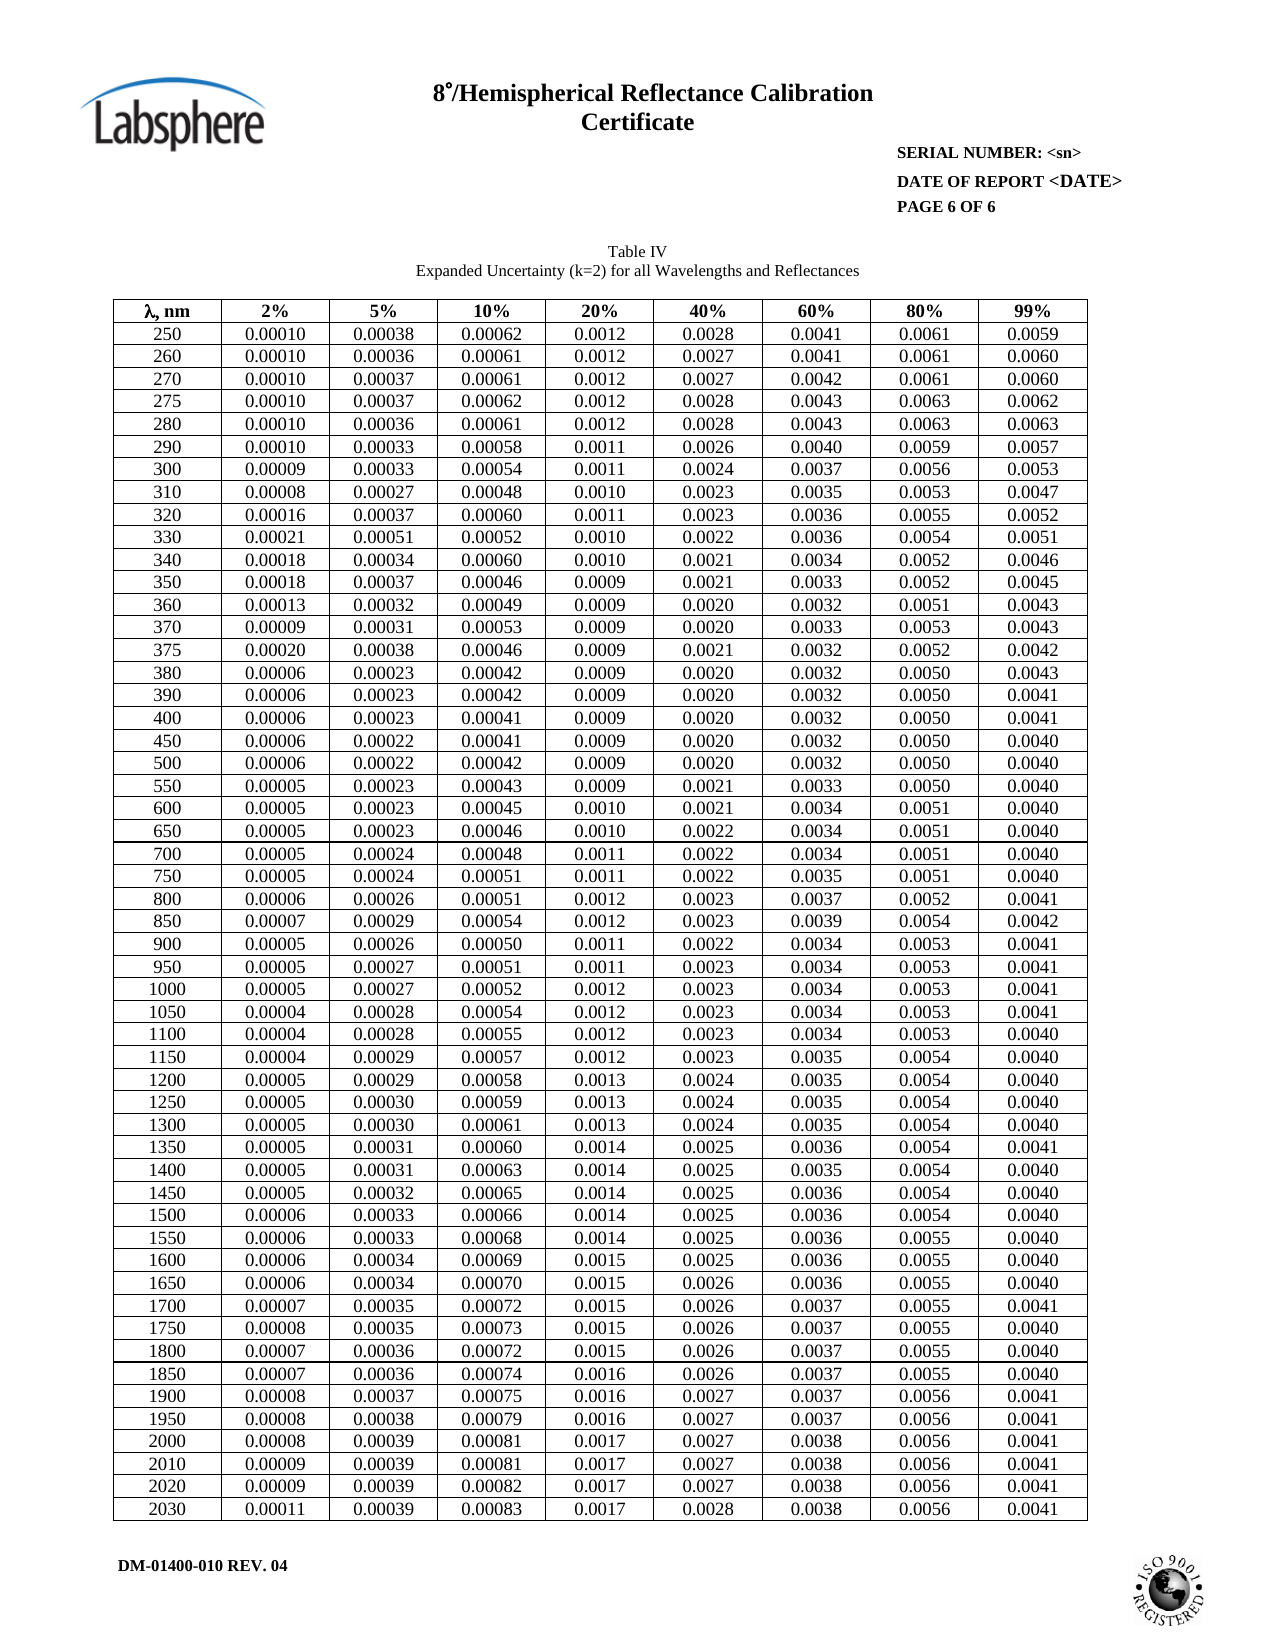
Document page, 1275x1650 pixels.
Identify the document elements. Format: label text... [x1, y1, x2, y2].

table_cell 0.00006 [222, 1204, 329, 1226]
table_cell 0.0037 [763, 1408, 870, 1429]
table_cell 0.0055 [871, 1227, 978, 1248]
table_cell 0.0034 [763, 956, 870, 977]
table_cell 0.00023 [330, 684, 437, 706]
table_cell 0.0038 [763, 1453, 870, 1474]
table_cell 0.00005 [222, 820, 329, 841]
table_cell 0.00031 [330, 1159, 437, 1181]
table_cell 0.00082 [438, 1475, 545, 1497]
table_cell 0.00033 [330, 1204, 437, 1226]
table_cell 0.0032 [763, 639, 870, 661]
table_cell 1450 [114, 1182, 221, 1203]
table_cell 0.00030 [330, 1091, 437, 1113]
table_cell 0.0027 [654, 1385, 762, 1407]
table_cell 0.0036 [763, 1227, 870, 1248]
table_cell 0.0036 [763, 1136, 870, 1158]
table_cell 0.0041 [979, 707, 1087, 728]
table_cell 0.0036 [763, 526, 870, 548]
table_cell 0.0014 [546, 1159, 653, 1181]
table_cell 0.0020 [654, 594, 762, 615]
table_cell 0.00060 [438, 1136, 545, 1158]
table_cell 0.0056 [871, 1408, 978, 1429]
table_cell 0.0054 [871, 1114, 978, 1135]
table_cell 0.00083 [438, 1498, 545, 1519]
table_cell 375 [114, 639, 221, 661]
table_cell 0.0011 [546, 436, 653, 457]
table_cell 0.00068 [438, 1227, 545, 1248]
table_cell 0.0034 [763, 1001, 870, 1022]
table_cell 0.0017 [546, 1430, 653, 1452]
table_cell 0.00035 [330, 1317, 437, 1339]
table_cell 0.00027 [330, 956, 437, 977]
table_cell 950 [114, 956, 221, 977]
table_cell 0.0040 [979, 1317, 1087, 1339]
table_cell 0.00037 [330, 571, 437, 593]
table_cell 0.0041 [763, 345, 870, 367]
table_cell 0.0022 [654, 843, 762, 864]
table_cell 0.0012 [546, 1046, 653, 1067]
table_cell 0.0015 [546, 1317, 653, 1339]
table_cell 850 [114, 910, 221, 932]
table_cell 0.00055 [438, 1023, 545, 1045]
table_cell 0.00027 [330, 481, 437, 502]
table_cell 0.00031 [330, 1136, 437, 1158]
table_cell 0.0054 [871, 1182, 978, 1203]
table_cell 0.0025 [654, 1227, 762, 1248]
table_cell 0.00042 [438, 684, 545, 706]
table_cell 0.0061 [871, 368, 978, 389]
table_cell 0.0041 [979, 1408, 1087, 1429]
table_cell 1300 [114, 1114, 221, 1135]
table_header 2% [222, 300, 329, 322]
table_cell 0.00032 [330, 594, 437, 615]
table_cell 0.00057 [438, 1046, 545, 1067]
table_cell 0.00060 [438, 504, 545, 525]
table_cell 0.00034 [330, 549, 437, 570]
table_cell 0.00006 [222, 1272, 329, 1293]
table_cell 0.00029 [330, 1046, 437, 1067]
table_cell 0.0037 [763, 1295, 870, 1316]
table_cell 0.0040 [979, 775, 1087, 796]
table_header 60% [763, 300, 870, 322]
table_cell 1000 [114, 978, 221, 1000]
table_cell 0.00046 [438, 571, 545, 593]
table_cell 0.0015 [546, 1272, 653, 1293]
table_cell 1250 [114, 1091, 221, 1113]
table_cell 0.00005 [222, 1114, 329, 1135]
table_cell 0.0012 [546, 1023, 653, 1045]
table_cell 0.00020 [222, 639, 329, 661]
table_cell 0.00058 [438, 436, 545, 457]
table_cell 0.0054 [871, 1046, 978, 1067]
table_cell 0.0040 [979, 1046, 1087, 1067]
table_cell 0.0050 [871, 662, 978, 683]
table_cell 0.00069 [438, 1249, 545, 1271]
table_cell 0.0010 [546, 526, 653, 548]
table_cell 0.0040 [979, 1182, 1087, 1203]
table_cell 0.0034 [763, 549, 870, 570]
table_cell 0.0040 [979, 1091, 1087, 1113]
table_cell 0.0010 [546, 481, 653, 502]
table_cell 0.0052 [871, 571, 978, 593]
table_cell 0.0055 [871, 1272, 978, 1293]
table_cell 0.0013 [546, 1114, 653, 1135]
table_cell 0.00033 [330, 436, 437, 457]
table_cell 0.00054 [438, 458, 545, 480]
table_cell 0.00007 [222, 1363, 329, 1384]
table_cell 0.00049 [438, 594, 545, 615]
table_cell 1950 [114, 1408, 221, 1429]
table_cell 0.00072 [438, 1295, 545, 1316]
table_cell 0.00005 [222, 956, 329, 977]
table_cell 0.0016 [546, 1363, 653, 1384]
table_cell 1100 [114, 1023, 221, 1045]
picture [44, 59, 307, 176]
table_cell 0.0053 [871, 956, 978, 977]
table_cell 0.00074 [438, 1363, 545, 1384]
table_cell 0.00038 [330, 1408, 437, 1429]
table_cell 0.0040 [979, 1340, 1087, 1361]
table_cell 0.00059 [438, 1091, 545, 1113]
table_cell 0.0043 [763, 413, 870, 434]
table_cell 0.00033 [330, 1227, 437, 1248]
table_cell 0.00008 [222, 1430, 329, 1452]
table_cell 0.00033 [330, 458, 437, 480]
table_cell 0.0028 [654, 1498, 762, 1519]
table_cell 0.0032 [763, 594, 870, 615]
table_cell 0.00045 [438, 797, 545, 819]
table_cell 0.00029 [330, 910, 437, 932]
table_cell 0.0051 [979, 526, 1087, 548]
table_cell 0.0023 [654, 1023, 762, 1045]
table_cell 0.0011 [546, 843, 653, 864]
table_cell 0.00062 [438, 323, 545, 344]
table_cell 500 [114, 752, 221, 774]
table_cell 0.0035 [763, 865, 870, 887]
table_cell 0.0063 [871, 413, 978, 434]
table_cell 0.00005 [222, 1069, 329, 1090]
table_cell 0.0033 [763, 571, 870, 593]
table_cell 0.00037 [330, 504, 437, 525]
table_cell 0.0012 [546, 1001, 653, 1022]
table_cell 0.00061 [438, 1114, 545, 1135]
table_cell 0.00023 [330, 662, 437, 683]
table_cell 0.0040 [763, 436, 870, 457]
table_cell 0.00060 [438, 549, 545, 570]
table_cell 0.0038 [763, 1430, 870, 1452]
table_cell 0.0015 [546, 1340, 653, 1361]
table_cell 0.0047 [979, 481, 1087, 502]
table_cell 0.00009 [222, 1453, 329, 1474]
text Expanded Uncertainty (k=2) for all Wavelengths and Reflectances [112, 261, 1162, 280]
table_cell 0.00036 [330, 413, 437, 434]
table_cell 0.00036 [330, 1363, 437, 1384]
table_cell 0.0037 [763, 458, 870, 480]
table_cell 0.0028 [654, 413, 762, 434]
table_cell 0.0027 [654, 345, 762, 367]
table_cell 0.0012 [546, 345, 653, 367]
table_cell 0.0024 [654, 458, 762, 480]
table_cell 0.0037 [763, 1385, 870, 1407]
table_cell 0.0053 [871, 1001, 978, 1022]
table_cell 0.0023 [654, 1046, 762, 1067]
table_cell 0.00048 [438, 843, 545, 864]
table_cell 0.0055 [871, 1363, 978, 1384]
table_cell 0.0060 [979, 368, 1087, 389]
table_cell 1050 [114, 1001, 221, 1022]
table_cell 0.0046 [979, 549, 1087, 570]
table_cell 0.0055 [871, 1317, 978, 1339]
table_cell 0.00009 [222, 616, 329, 638]
table_cell 0.00006 [222, 707, 329, 728]
table_cell 0.0009 [546, 684, 653, 706]
table_cell 0.0053 [979, 458, 1087, 480]
table_cell 0.0056 [871, 458, 978, 480]
table_cell 0.0026 [654, 1363, 762, 1384]
table_cell 0.0009 [546, 594, 653, 615]
table_cell 0.0040 [979, 1363, 1087, 1384]
table_cell 0.0009 [546, 616, 653, 638]
table_cell 0.00079 [438, 1408, 545, 1429]
table_cell 0.0035 [763, 1091, 870, 1113]
table_cell 0.00037 [330, 368, 437, 389]
table_cell 0.0027 [654, 1408, 762, 1429]
table_cell 800 [114, 888, 221, 909]
table_cell 0.0053 [871, 933, 978, 954]
table_cell 370 [114, 616, 221, 638]
table_cell 0.0010 [546, 549, 653, 570]
table_cell 0.0037 [763, 1363, 870, 1384]
table_cell 0.0021 [654, 797, 762, 819]
table_cell 1800 [114, 1340, 221, 1361]
table_cell 750 [114, 865, 221, 887]
table_cell 0.0010 [546, 820, 653, 841]
table_cell 0.0054 [871, 910, 978, 932]
table_cell 0.00061 [438, 345, 545, 367]
table_cell 0.00039 [330, 1475, 437, 1497]
table_cell 0.0013 [546, 1091, 653, 1113]
table_cell 290 [114, 436, 221, 457]
table_cell 0.0020 [654, 752, 762, 774]
table_cell 350 [114, 571, 221, 593]
table_cell 0.0041 [979, 1295, 1087, 1316]
table_cell 0.00029 [330, 1069, 437, 1090]
table_cell 0.00034 [330, 1249, 437, 1271]
table_cell 1400 [114, 1159, 221, 1181]
table_cell 0.0050 [871, 684, 978, 706]
table_cell 380 [114, 662, 221, 683]
table_cell 320 [114, 504, 221, 525]
table_cell 0.0056 [871, 1453, 978, 1474]
table_cell 0.0022 [654, 865, 762, 887]
table_cell 0.0013 [546, 1069, 653, 1090]
table_cell 310 [114, 481, 221, 502]
table_cell 0.0043 [763, 390, 870, 412]
table_cell 0.00022 [330, 730, 437, 751]
table_cell 0.0040 [979, 843, 1087, 864]
table_cell 0.0053 [871, 978, 978, 1000]
table_cell 0.0036 [763, 1182, 870, 1203]
table_cell 0.00006 [222, 752, 329, 774]
table_cell 0.0054 [871, 526, 978, 548]
table_cell 0.0011 [546, 865, 653, 887]
table_cell 0.0012 [546, 323, 653, 344]
table_cell 0.0032 [763, 730, 870, 751]
table_cell 0.00024 [330, 865, 437, 887]
table_cell 0.0040 [979, 820, 1087, 841]
table_cell 1600 [114, 1249, 221, 1271]
table_cell 0.00081 [438, 1453, 545, 1474]
table_cell 0.00005 [222, 1136, 329, 1158]
table_cell 0.00035 [330, 1295, 437, 1316]
table_cell 0.00006 [222, 730, 329, 751]
table_cell 0.0061 [871, 323, 978, 344]
table_cell 0.00048 [438, 481, 545, 502]
table_cell 2000 [114, 1430, 221, 1452]
table_cell 0.0045 [979, 571, 1087, 593]
table_cell 0.0041 [979, 978, 1087, 1000]
table_cell 0.0036 [763, 1204, 870, 1226]
table_cell 0.0014 [546, 1204, 653, 1226]
table_cell 0.0053 [871, 616, 978, 638]
table_cell 0.0034 [763, 820, 870, 841]
table_cell 0.0033 [763, 616, 870, 638]
table_cell 260 [114, 345, 221, 367]
table_cell 0.0015 [546, 1295, 653, 1316]
table_cell 0.0036 [763, 1272, 870, 1293]
table_cell 0.0021 [654, 549, 762, 570]
table_cell 270 [114, 368, 221, 389]
table_cell 0.0026 [654, 1272, 762, 1293]
table_cell 0.0025 [654, 1182, 762, 1203]
table_cell 0.0040 [979, 1069, 1087, 1090]
table_cell 0.0059 [871, 436, 978, 457]
table_cell 0.00051 [438, 956, 545, 977]
table_cell 1750 [114, 1317, 221, 1339]
table_cell 0.00005 [222, 1182, 329, 1203]
table_cell 0.0024 [654, 1069, 762, 1090]
table_cell 0.00006 [222, 662, 329, 683]
table_cell 0.0055 [871, 1295, 978, 1316]
table_header 80% [871, 300, 978, 322]
table_cell 0.0050 [871, 752, 978, 774]
table_header l, nm [114, 300, 221, 322]
table_cell 0.0017 [546, 1475, 653, 1497]
table_cell 0.00013 [222, 594, 329, 615]
table_cell 0.0050 [871, 730, 978, 751]
table_cell 0.0052 [979, 504, 1087, 525]
table_cell 0.00046 [438, 639, 545, 661]
table_cell 0.0061 [871, 345, 978, 367]
table_cell 0.00023 [330, 820, 437, 841]
table_cell 0.00061 [438, 368, 545, 389]
table_cell 0.00010 [222, 368, 329, 389]
table_cell 0.0033 [763, 775, 870, 796]
table_cell 0.0028 [654, 390, 762, 412]
table_cell 0.00022 [330, 752, 437, 774]
table_cell 0.00052 [438, 526, 545, 548]
table_cell 0.00031 [330, 616, 437, 638]
table_cell 0.00023 [330, 707, 437, 728]
table_cell 0.0023 [654, 910, 762, 932]
table_cell 0.0056 [871, 1430, 978, 1452]
table_cell 0.00010 [222, 413, 329, 434]
table_cell 0.0027 [654, 1453, 762, 1474]
table_cell 400 [114, 707, 221, 728]
table_cell 0.00010 [222, 390, 329, 412]
table_cell 330 [114, 526, 221, 548]
table_cell 0.0020 [654, 684, 762, 706]
table_cell 0.0016 [546, 1385, 653, 1407]
table_cell 0.00041 [438, 730, 545, 751]
table_cell 0.00005 [222, 1091, 329, 1113]
table_cell 275 [114, 390, 221, 412]
table_cell 0.00039 [330, 1430, 437, 1452]
table_cell 0.0032 [763, 752, 870, 774]
table_cell 0.00030 [330, 1114, 437, 1135]
table_cell 0.00009 [222, 458, 329, 480]
table_cell 0.00016 [222, 504, 329, 525]
table_cell 2020 [114, 1475, 221, 1497]
table_cell 0.0040 [979, 797, 1087, 819]
table_cell 0.0012 [546, 888, 653, 909]
table_cell 0.00037 [330, 1385, 437, 1407]
table_cell 0.0012 [546, 910, 653, 932]
table_cell 0.00038 [330, 323, 437, 344]
table_cell 0.00037 [330, 390, 437, 412]
table_cell 0.0034 [763, 933, 870, 954]
table_cell 0.0040 [979, 1114, 1087, 1135]
table_cell 0.00039 [330, 1453, 437, 1474]
table_cell 0.0016 [546, 1408, 653, 1429]
table_cell 0.00041 [438, 707, 545, 728]
table_cell 0.0026 [654, 1340, 762, 1361]
table_cell 0.0017 [546, 1453, 653, 1474]
table_cell 700 [114, 843, 221, 864]
table_cell 0.0041 [979, 933, 1087, 954]
table_cell 390 [114, 684, 221, 706]
table_cell 0.00058 [438, 1069, 545, 1090]
table_cell 550 [114, 775, 221, 796]
table_cell 0.0012 [546, 978, 653, 1000]
table_cell 0.0020 [654, 730, 762, 751]
table_cell 0.0012 [546, 413, 653, 434]
table_cell 250 [114, 323, 221, 344]
table_cell 0.0012 [546, 368, 653, 389]
table_cell 0.00050 [438, 933, 545, 954]
table_cell 0.0026 [654, 436, 762, 457]
table_cell 0.0023 [654, 978, 762, 1000]
table_cell 0.0041 [979, 1001, 1087, 1022]
table_cell 0.0056 [871, 1475, 978, 1497]
table_cell 0.0035 [763, 1046, 870, 1067]
table_cell 0.00038 [330, 639, 437, 661]
table_cell 0.0036 [763, 1249, 870, 1271]
table_cell 0.0022 [654, 820, 762, 841]
table_header 20% [546, 300, 653, 322]
table_cell 0.0051 [871, 843, 978, 864]
table_cell 0.0026 [654, 1317, 762, 1339]
table_cell 0.00005 [222, 933, 329, 954]
table_cell 0.0043 [979, 616, 1087, 638]
table_cell 0.00006 [222, 684, 329, 706]
table_cell 0.0050 [871, 707, 978, 728]
table_cell 0.0054 [871, 1159, 978, 1181]
table_cell 0.0025 [654, 1204, 762, 1226]
table_cell 0.0040 [979, 1272, 1087, 1293]
table_cell 0.0023 [654, 504, 762, 525]
table_cell 0.00007 [222, 910, 329, 932]
table_cell 0.0055 [871, 1249, 978, 1271]
table_cell 0.00026 [330, 888, 437, 909]
table_cell 0.00006 [222, 1249, 329, 1271]
table_cell 0.0051 [871, 594, 978, 615]
table_cell 0.0060 [979, 345, 1087, 367]
table_cell 0.0035 [763, 1114, 870, 1135]
table_cell 0.0053 [871, 1023, 978, 1045]
table_cell 2030 [114, 1498, 221, 1519]
table_cell 0.00005 [222, 865, 329, 887]
table_cell 0.0041 [979, 1453, 1087, 1474]
table_cell 0.0041 [979, 1385, 1087, 1407]
table_cell 1150 [114, 1046, 221, 1067]
table_cell 0.0036 [763, 504, 870, 525]
table_cell 0.00053 [438, 616, 545, 638]
table_cell 0.0040 [979, 1204, 1087, 1226]
table_cell 0.0011 [546, 458, 653, 480]
table_cell 1700 [114, 1295, 221, 1316]
table_cell 0.00034 [330, 1272, 437, 1293]
table_cell 1650 [114, 1272, 221, 1293]
table_cell 0.0032 [763, 662, 870, 683]
table_cell 0.0042 [763, 368, 870, 389]
table_cell 600 [114, 797, 221, 819]
table_cell 0.00006 [222, 888, 329, 909]
table_cell 0.0040 [979, 1249, 1087, 1271]
table_cell 0.0021 [654, 775, 762, 796]
table_cell 0.0034 [763, 843, 870, 864]
table_cell 0.0027 [654, 1430, 762, 1452]
table_cell 0.00005 [222, 1159, 329, 1181]
table_cell 1900 [114, 1385, 221, 1407]
table_cell 0.0041 [979, 956, 1087, 977]
table_cell 0.0014 [546, 1227, 653, 1248]
table_cell 0.0034 [763, 1023, 870, 1045]
table_cell 0.00051 [438, 888, 545, 909]
table_cell 0.0025 [654, 1249, 762, 1271]
table_cell 0.0024 [654, 1091, 762, 1113]
table_cell 0.00032 [330, 1182, 437, 1203]
text Table IV [112, 241, 1162, 261]
table_cell 0.00043 [438, 775, 545, 796]
table_cell 0.0051 [871, 865, 978, 887]
table_cell 0.0010 [546, 797, 653, 819]
table_cell 0.00009 [222, 1475, 329, 1497]
table_cell 0.0063 [871, 390, 978, 412]
table_cell 0.00005 [222, 978, 329, 1000]
table_cell 0.0039 [763, 910, 870, 932]
table_cell 0.00004 [222, 1023, 329, 1045]
table_cell 0.0037 [763, 1317, 870, 1339]
table_cell 360 [114, 594, 221, 615]
table_cell 0.0041 [979, 888, 1087, 909]
table_cell 0.0009 [546, 730, 653, 751]
table_cell 0.0040 [979, 1159, 1087, 1181]
table_cell 0.00024 [330, 843, 437, 864]
table_cell 0.0063 [979, 413, 1087, 434]
table_cell 0.00011 [222, 1498, 329, 1519]
table_cell 280 [114, 413, 221, 434]
table_cell 0.00010 [222, 345, 329, 367]
table_cell 0.0040 [979, 752, 1087, 774]
table_cell 0.00073 [438, 1317, 545, 1339]
table_cell 0.00004 [222, 1001, 329, 1022]
table_cell 0.0051 [871, 820, 978, 841]
table_cell 1200 [114, 1069, 221, 1090]
table_cell 0.00021 [222, 526, 329, 548]
table_cell 0.00063 [438, 1159, 545, 1181]
table_cell 0.00010 [222, 323, 329, 344]
table_cell 0.00061 [438, 413, 545, 434]
table_cell 0.0023 [654, 956, 762, 977]
table_cell 0.00023 [330, 797, 437, 819]
table_cell 0.0025 [654, 1159, 762, 1181]
table_cell 0.0022 [654, 933, 762, 954]
table_cell 1550 [114, 1227, 221, 1248]
table_cell 0.00042 [438, 662, 545, 683]
table_cell 650 [114, 820, 221, 841]
table_cell 0.0024 [654, 1114, 762, 1135]
table_cell 0.0009 [546, 662, 653, 683]
table_cell 0.00027 [330, 978, 437, 1000]
table_cell 0.0040 [979, 865, 1087, 887]
table_cell 0.0014 [546, 1182, 653, 1203]
table_cell 0.0009 [546, 707, 653, 728]
table_cell 0.0009 [546, 775, 653, 796]
table_cell 0.0040 [979, 1023, 1087, 1045]
table_cell 0.0053 [871, 481, 978, 502]
table_cell 0.0009 [546, 571, 653, 593]
table_header 10% [438, 300, 545, 322]
table_cell 0.00004 [222, 1046, 329, 1067]
table_cell 0.0037 [763, 1340, 870, 1361]
table_cell 0.0011 [546, 956, 653, 977]
table_cell 0.0025 [654, 1136, 762, 1158]
table_cell 0.0012 [546, 390, 653, 412]
table_cell 0.0035 [763, 1069, 870, 1090]
table_cell 0.0054 [871, 1069, 978, 1090]
table_cell 0.00018 [222, 571, 329, 593]
table_cell 0.00005 [222, 843, 329, 864]
table_cell 0.00051 [438, 865, 545, 887]
table_cell 0.0028 [654, 323, 762, 344]
table_cell 0.0055 [871, 1340, 978, 1361]
table_cell 0.00051 [330, 526, 437, 548]
table_cell 0.00081 [438, 1430, 545, 1452]
table_cell 0.0056 [871, 1498, 978, 1519]
table_cell 1850 [114, 1363, 221, 1384]
table_cell 0.00007 [222, 1340, 329, 1361]
table_cell 0.0020 [654, 616, 762, 638]
table_cell 0.0040 [979, 730, 1087, 751]
table_cell 0.0035 [763, 1159, 870, 1181]
table_header 5% [330, 300, 437, 322]
table_cell 450 [114, 730, 221, 751]
table_cell 0.00010 [222, 436, 329, 457]
table_cell 0.0023 [654, 481, 762, 502]
table_cell 0.0052 [871, 888, 978, 909]
table_cell 0.0040 [979, 1227, 1087, 1248]
table_cell 0.0042 [979, 910, 1087, 932]
table_cell 2010 [114, 1453, 221, 1474]
table_cell 0.0017 [546, 1498, 653, 1519]
table_cell 0.0043 [979, 662, 1087, 683]
table_cell 0.00005 [222, 797, 329, 819]
table_cell 0.0020 [654, 662, 762, 683]
table_cell 0.00008 [222, 481, 329, 502]
table_cell 0.00054 [438, 910, 545, 932]
table_cell 0.0014 [546, 1136, 653, 1158]
table_cell 0.0041 [979, 1136, 1087, 1158]
table_cell 0.00036 [330, 1340, 437, 1361]
table_cell 0.0035 [763, 481, 870, 502]
table_cell 0.0009 [546, 639, 653, 661]
table_cell 0.00008 [222, 1317, 329, 1339]
table_cell 0.0050 [871, 775, 978, 796]
table_cell 0.0026 [654, 1295, 762, 1316]
table_cell 0.0055 [871, 504, 978, 525]
table_cell 0.0011 [546, 933, 653, 954]
table_cell 0.00036 [330, 345, 437, 367]
table_cell 0.0054 [871, 1204, 978, 1226]
table_cell 0.00005 [222, 775, 329, 796]
table_cell 0.0009 [546, 752, 653, 774]
table_cell 0.0041 [979, 1498, 1087, 1519]
table_cell 0.0056 [871, 1385, 978, 1407]
table_cell 0.0021 [654, 571, 762, 593]
table_cell 0.00026 [330, 933, 437, 954]
table_cell 0.00028 [330, 1001, 437, 1022]
table_cell 0.0032 [763, 684, 870, 706]
table_cell 0.00028 [330, 1023, 437, 1045]
table_cell 0.00023 [330, 775, 437, 796]
table_cell 0.0052 [871, 549, 978, 570]
table_cell 0.0032 [763, 707, 870, 728]
table_cell 0.0041 [979, 1430, 1087, 1452]
table_cell 0.00062 [438, 390, 545, 412]
table_cell 300 [114, 458, 221, 480]
table_cell 0.0051 [871, 797, 978, 819]
table_cell 0.0042 [979, 639, 1087, 661]
table_cell 0.0043 [979, 594, 1087, 615]
table_cell 0.0057 [979, 436, 1087, 457]
table_cell 0.00065 [438, 1182, 545, 1203]
table_header 99% [979, 300, 1087, 322]
table_cell 0.0027 [654, 1475, 762, 1497]
table_header 40% [654, 300, 762, 322]
table_cell 0.0038 [763, 1475, 870, 1497]
table_cell 0.0021 [654, 639, 762, 661]
table_cell 0.00007 [222, 1295, 329, 1316]
table_cell 0.0027 [654, 368, 762, 389]
table_cell 0.0022 [654, 526, 762, 548]
table_cell 0.00072 [438, 1340, 545, 1361]
table_cell 340 [114, 549, 221, 570]
table_cell 0.00046 [438, 820, 545, 841]
table_cell 1500 [114, 1204, 221, 1226]
table_cell 1350 [114, 1136, 221, 1158]
table_cell 0.00054 [438, 1001, 545, 1022]
table_cell 0.00075 [438, 1385, 545, 1407]
table_cell 0.00018 [222, 549, 329, 570]
table_cell 0.00006 [222, 1227, 329, 1248]
table_cell 0.00066 [438, 1204, 545, 1226]
table_cell 0.0054 [871, 1091, 978, 1113]
table_cell 0.0038 [763, 1498, 870, 1519]
table_cell 0.0062 [979, 390, 1087, 412]
table_cell 0.0034 [763, 797, 870, 819]
table_cell 0.0011 [546, 504, 653, 525]
table_cell 0.0059 [979, 323, 1087, 344]
table_cell 0.00052 [438, 978, 545, 1000]
table_cell 0.0041 [979, 1475, 1087, 1497]
table_cell 0.00008 [222, 1408, 329, 1429]
table_cell 0.00039 [330, 1498, 437, 1519]
table_cell 0.0054 [871, 1136, 978, 1158]
table_cell 0.0037 [763, 888, 870, 909]
table_cell 0.00042 [438, 752, 545, 774]
table_cell 0.0034 [763, 978, 870, 1000]
table_cell 0.0015 [546, 1249, 653, 1271]
table_cell 0.00008 [222, 1385, 329, 1407]
table_cell 0.0023 [654, 888, 762, 909]
table_cell 0.0020 [654, 707, 762, 728]
table_cell 0.0023 [654, 1001, 762, 1022]
table_cell 0.0041 [763, 323, 870, 344]
table_cell 900 [114, 933, 221, 954]
table_cell 0.00070 [438, 1272, 545, 1293]
table_cell 0.0041 [979, 684, 1087, 706]
table_cell 0.0052 [871, 639, 978, 661]
